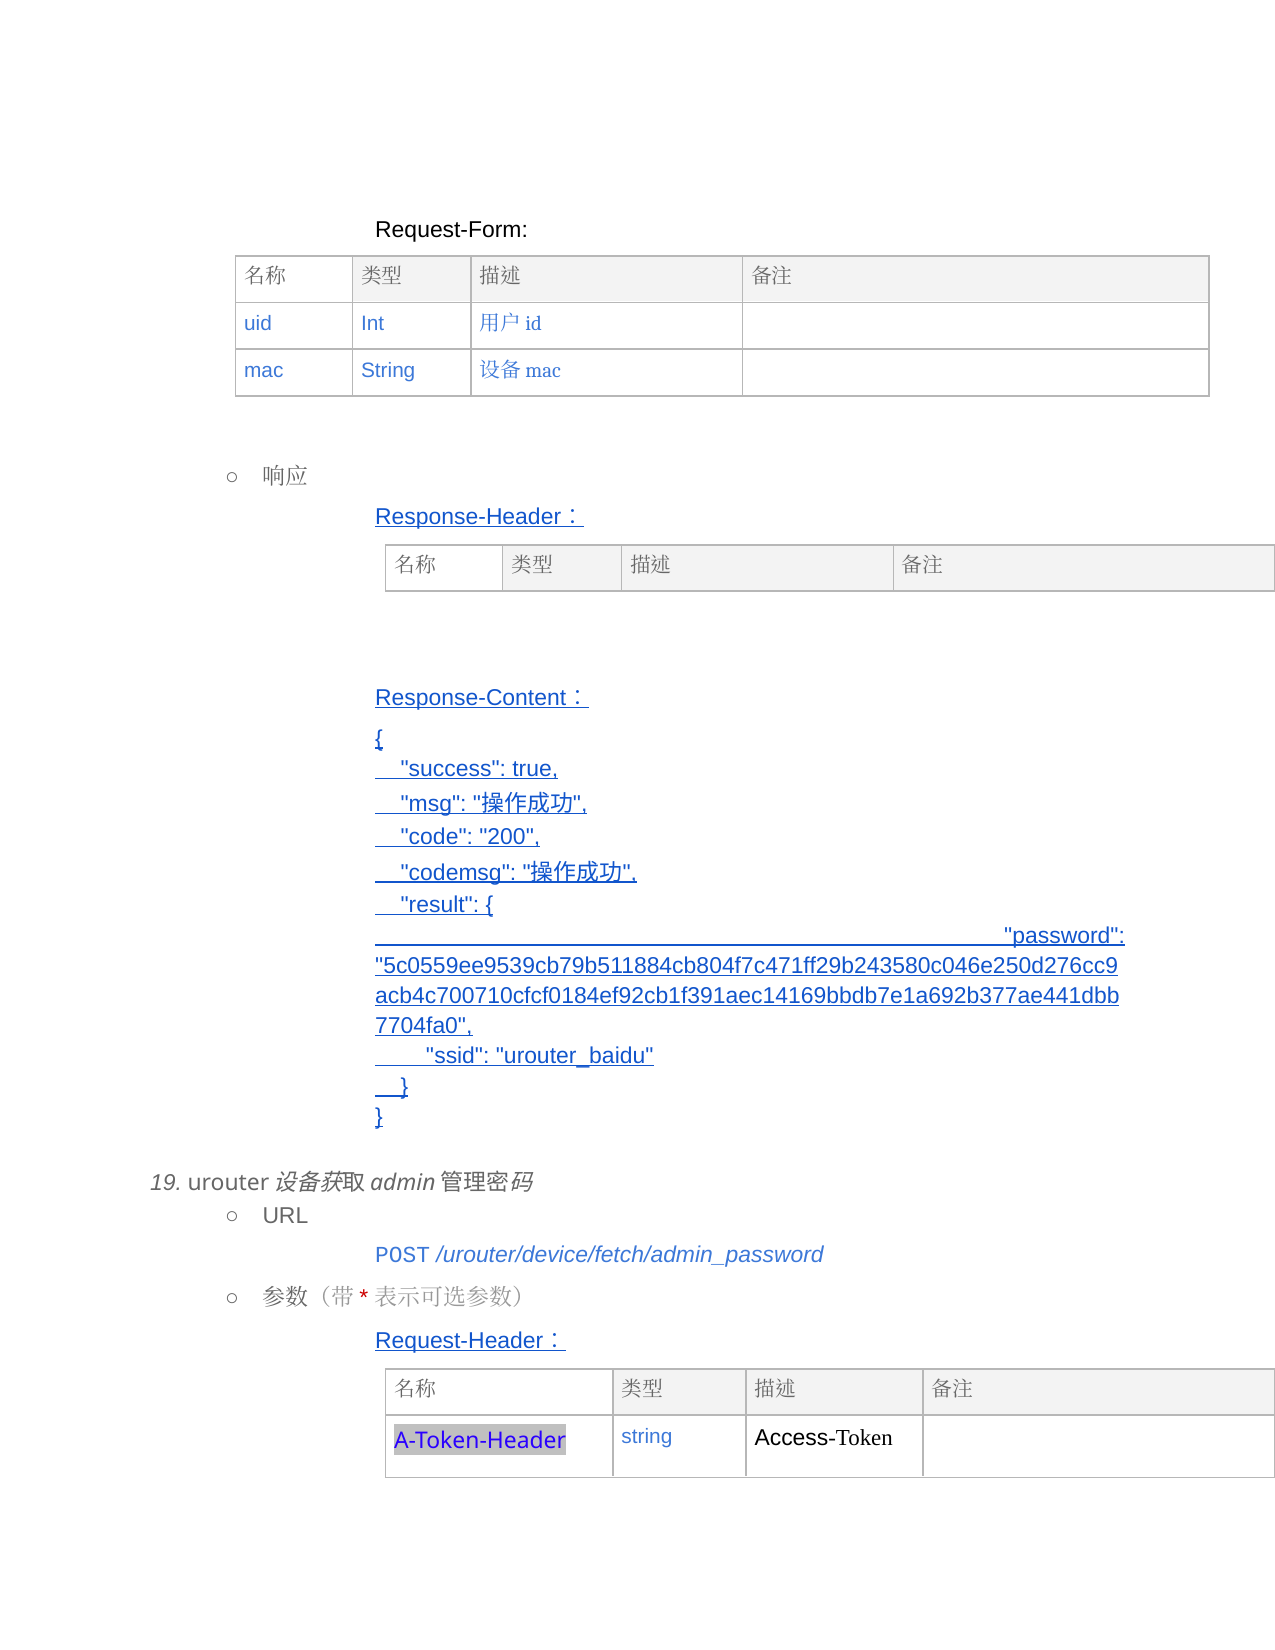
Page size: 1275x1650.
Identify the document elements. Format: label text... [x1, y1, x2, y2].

text "ssid": "urouter_baidu" [375, 1042, 1125, 1069]
text "codemsg": "操作成功", [375, 853, 1125, 887]
text "code": "200", [375, 823, 1125, 849]
table_header 备注 [924, 1370, 1274, 1414]
text Request-Form: [225, 216, 1125, 242]
table_cell A-Token-Header [386, 1416, 612, 1476]
list 参数（带 * 表示可选参数） [225, 1284, 1125, 1311]
table_header 类型 [503, 546, 621, 590]
table_header 备注 [743, 257, 1208, 301]
text } [375, 1073, 1125, 1099]
table_header 描述 [747, 1370, 922, 1414]
list 响应 [225, 463, 1125, 490]
table_cell Int [353, 303, 470, 348]
text "result": { [375, 891, 1125, 918]
text POST /urouter/device/fetch/admin_password [300, 1241, 1125, 1269]
text Response-Content： [375, 684, 1125, 711]
table_cell 设备mac [472, 350, 742, 395]
text "msg": "操作成功", [375, 785, 1125, 818]
table_header 描述 [622, 546, 893, 590]
table_cell [743, 350, 1208, 395]
list URL [225, 1202, 1125, 1228]
table_cell String [353, 350, 470, 395]
text "password": "5c0559ee9539cb79b511884cb804f7c471ff29b243580c046e250d276cc9acb4c700710cfcf0184ef92cb1f391aec14169bbdb7e1a692b377ae441dbb7704fa0", [375, 922, 1125, 944]
table_cell [743, 303, 1208, 348]
table_header 描述 [472, 257, 742, 301]
table_header 备注 [894, 546, 1274, 590]
text } [375, 1103, 1125, 1129]
table_cell string [614, 1416, 745, 1476]
table_header 类型 [353, 257, 470, 301]
table_cell [924, 1416, 1274, 1476]
table_cell Access-Token [747, 1416, 922, 1476]
text Request-Header： [375, 1327, 1125, 1354]
text { [375, 724, 1125, 751]
table_cell uid [236, 303, 352, 348]
subtitle urouter设备获取admin管理密码 [150, 1163, 1125, 1197]
table_header 名称 [386, 1370, 612, 1414]
table_header 名称 [236, 257, 352, 301]
table_header 类型 [614, 1370, 745, 1414]
text Response-Header： [375, 503, 1125, 531]
text "password": "5c0559ee9539cb79b511884cb804f7c471ff29b243580c046e250d276cc9acb4c700710cfcf0184ef92cb1f391aec14169bbdb7e1a692b377ae441dbb7704fa0", [375, 946, 1125, 1039]
table_header 名称 [386, 546, 502, 590]
table_cell mac [236, 350, 352, 395]
table_cell 用户id [472, 303, 742, 348]
text "success": true, [375, 755, 1125, 781]
